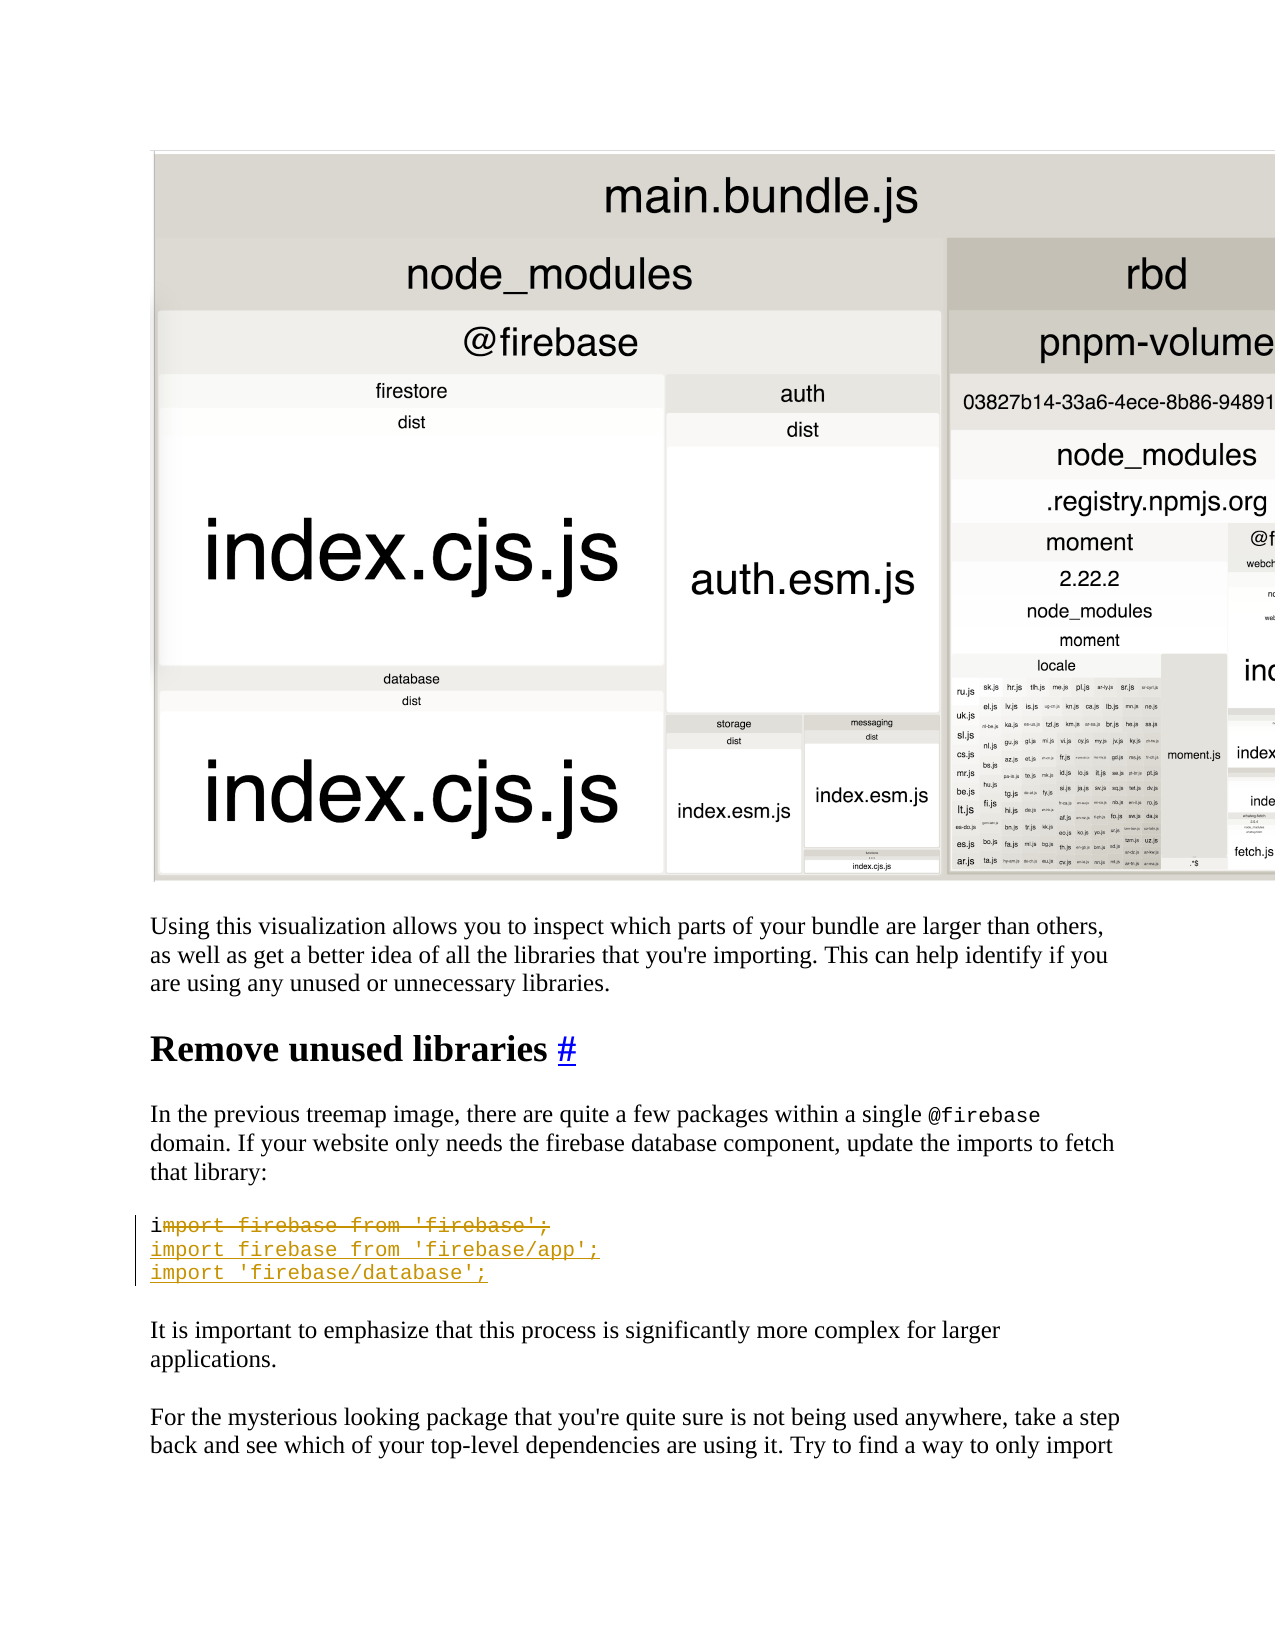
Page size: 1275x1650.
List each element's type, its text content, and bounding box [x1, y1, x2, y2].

text In the previous treemap image, there are quite a few packages within a single @firebase domain. If your website only needs the firebase database component, update the imports to fetch that library: [150, 1099, 1125, 1186]
text Remove unused libraries # [150, 1026, 1125, 1069]
text It is important to emphasize that this process is significantly more complex for larger applications. [150, 1315, 1125, 1372]
text i [150, 1215, 1125, 1286]
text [150, 1402, 1125, 1459]
text Using this visualization allows you to inspect which parts of your bundle are larger than others, as well as get a better idea of all the libraries that you're importing. This can help identify if you are using any unused or unnecessary libraries. [150, 911, 1125, 997]
picture [150, 150, 1275, 882]
